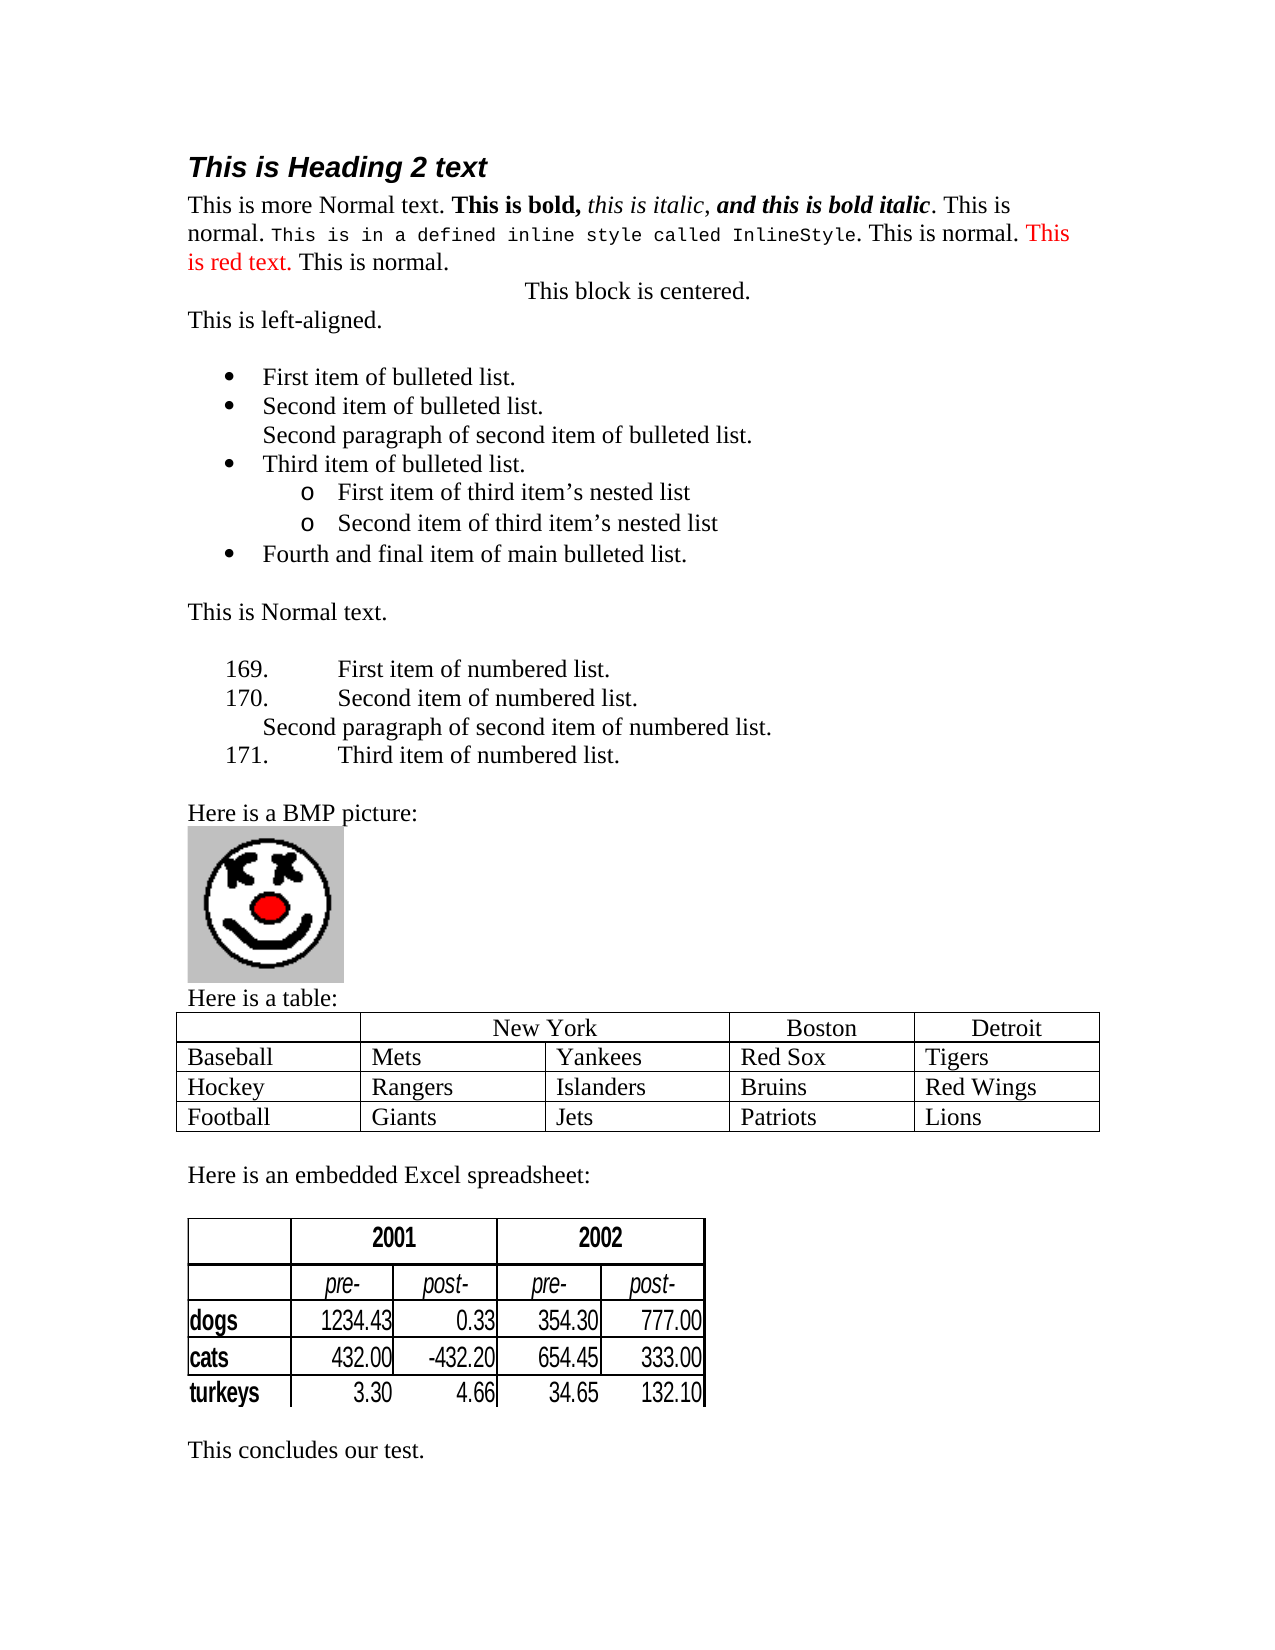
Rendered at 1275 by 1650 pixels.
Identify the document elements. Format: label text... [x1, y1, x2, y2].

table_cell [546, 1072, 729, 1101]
list Fourth and final item of main bulleted list. [225, 539, 1087, 568]
list Third item of bulleted list. [225, 449, 1087, 477]
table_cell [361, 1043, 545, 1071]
text This block is centered. [187, 276, 1087, 305]
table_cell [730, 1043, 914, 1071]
text This is left-aligned. [187, 305, 1087, 334]
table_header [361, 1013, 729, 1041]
text Second paragraph of second item of numbered list. [262, 712, 1087, 740]
text Here is an embedded Excel spreadsheet: [187, 1161, 1087, 1189]
subtitle This is Heading 2 text [187, 150, 1087, 183]
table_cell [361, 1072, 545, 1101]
text This is Normal text. [187, 597, 1087, 625]
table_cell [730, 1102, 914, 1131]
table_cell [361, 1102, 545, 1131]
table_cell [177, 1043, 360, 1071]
list Second item of bulleted list. [225, 391, 1087, 420]
list First item of numbered list. [225, 654, 1087, 683]
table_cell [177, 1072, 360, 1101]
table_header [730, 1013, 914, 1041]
text Second paragraph of second item of bulleted list. [262, 420, 1087, 449]
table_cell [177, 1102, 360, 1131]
text This is more Normal text. This is bold, this is italic, and this is bold italic. This is normal. This is in a defined inline style called InlineStyle. This is normal. This is red text. This is normal. [187, 190, 1087, 276]
text Here is a BMP picture: [187, 798, 1087, 827]
text This concludes our test. [187, 1435, 1087, 1464]
list Third item of numbered list. [225, 740, 1087, 769]
list First item of bulleted list. [225, 362, 1087, 391]
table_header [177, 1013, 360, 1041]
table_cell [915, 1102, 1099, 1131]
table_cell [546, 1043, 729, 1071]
list First item of third item’s nested list [300, 477, 1087, 508]
text Here is a table: [187, 983, 1087, 1012]
list Second item of third item’s nested list [300, 508, 1087, 539]
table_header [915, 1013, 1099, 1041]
picture [187, 826, 344, 983]
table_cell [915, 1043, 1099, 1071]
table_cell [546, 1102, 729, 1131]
list Second item of numbered list. [225, 683, 1087, 712]
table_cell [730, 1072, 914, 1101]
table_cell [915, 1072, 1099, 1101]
